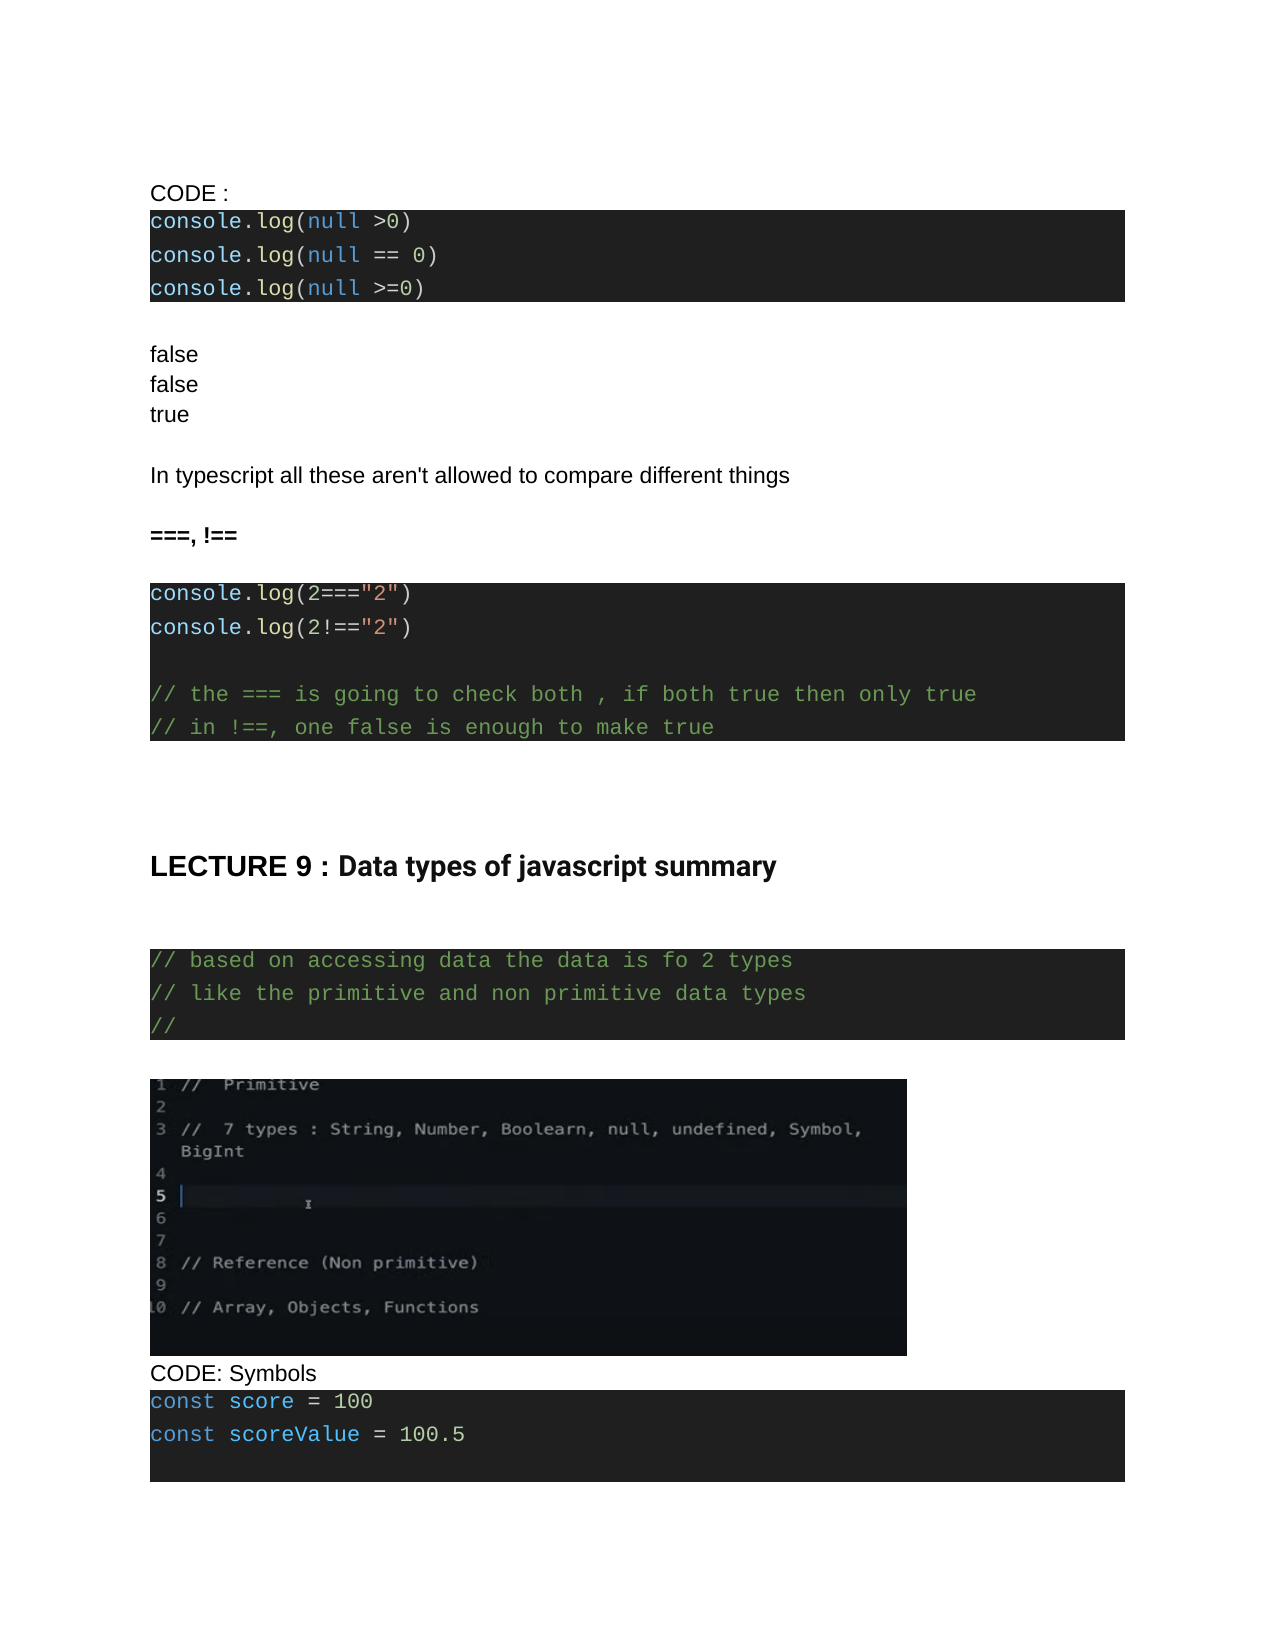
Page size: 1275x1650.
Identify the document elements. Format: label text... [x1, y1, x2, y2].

text // in !==, one false is enough to make true [150, 716, 1125, 741]
text ===, !== [150, 522, 1125, 548]
text LECTURE 9 : Data types of javascript summary [150, 849, 1125, 883]
text console.log(2!=="2") [150, 616, 1125, 641]
text // the === is going to check both , if both true then only true [150, 683, 1125, 708]
text CODE : [150, 180, 1125, 207]
text // like the primitive and non primitive data types [150, 982, 1125, 1007]
picture [150, 1079, 907, 1356]
text console.log(null == 0) [150, 244, 1125, 269]
text console.log(null >=0) [150, 277, 1125, 302]
text const score = 100 [150, 1390, 1125, 1415]
text In typescript all these aren't allowed to compare different things [150, 462, 1125, 488]
text CODE: Symbols [150, 1360, 1125, 1386]
text // based on accessing data the data is fo 2 types [150, 949, 1125, 973]
text const scoreValue = 100.5 [150, 1423, 1125, 1448]
text false [150, 341, 1125, 367]
text console.log(2==="2") [150, 583, 1125, 607]
text true [150, 401, 1125, 428]
text false [150, 371, 1125, 397]
text console.log(null >0) [150, 210, 1125, 235]
text // [150, 1016, 1125, 1040]
